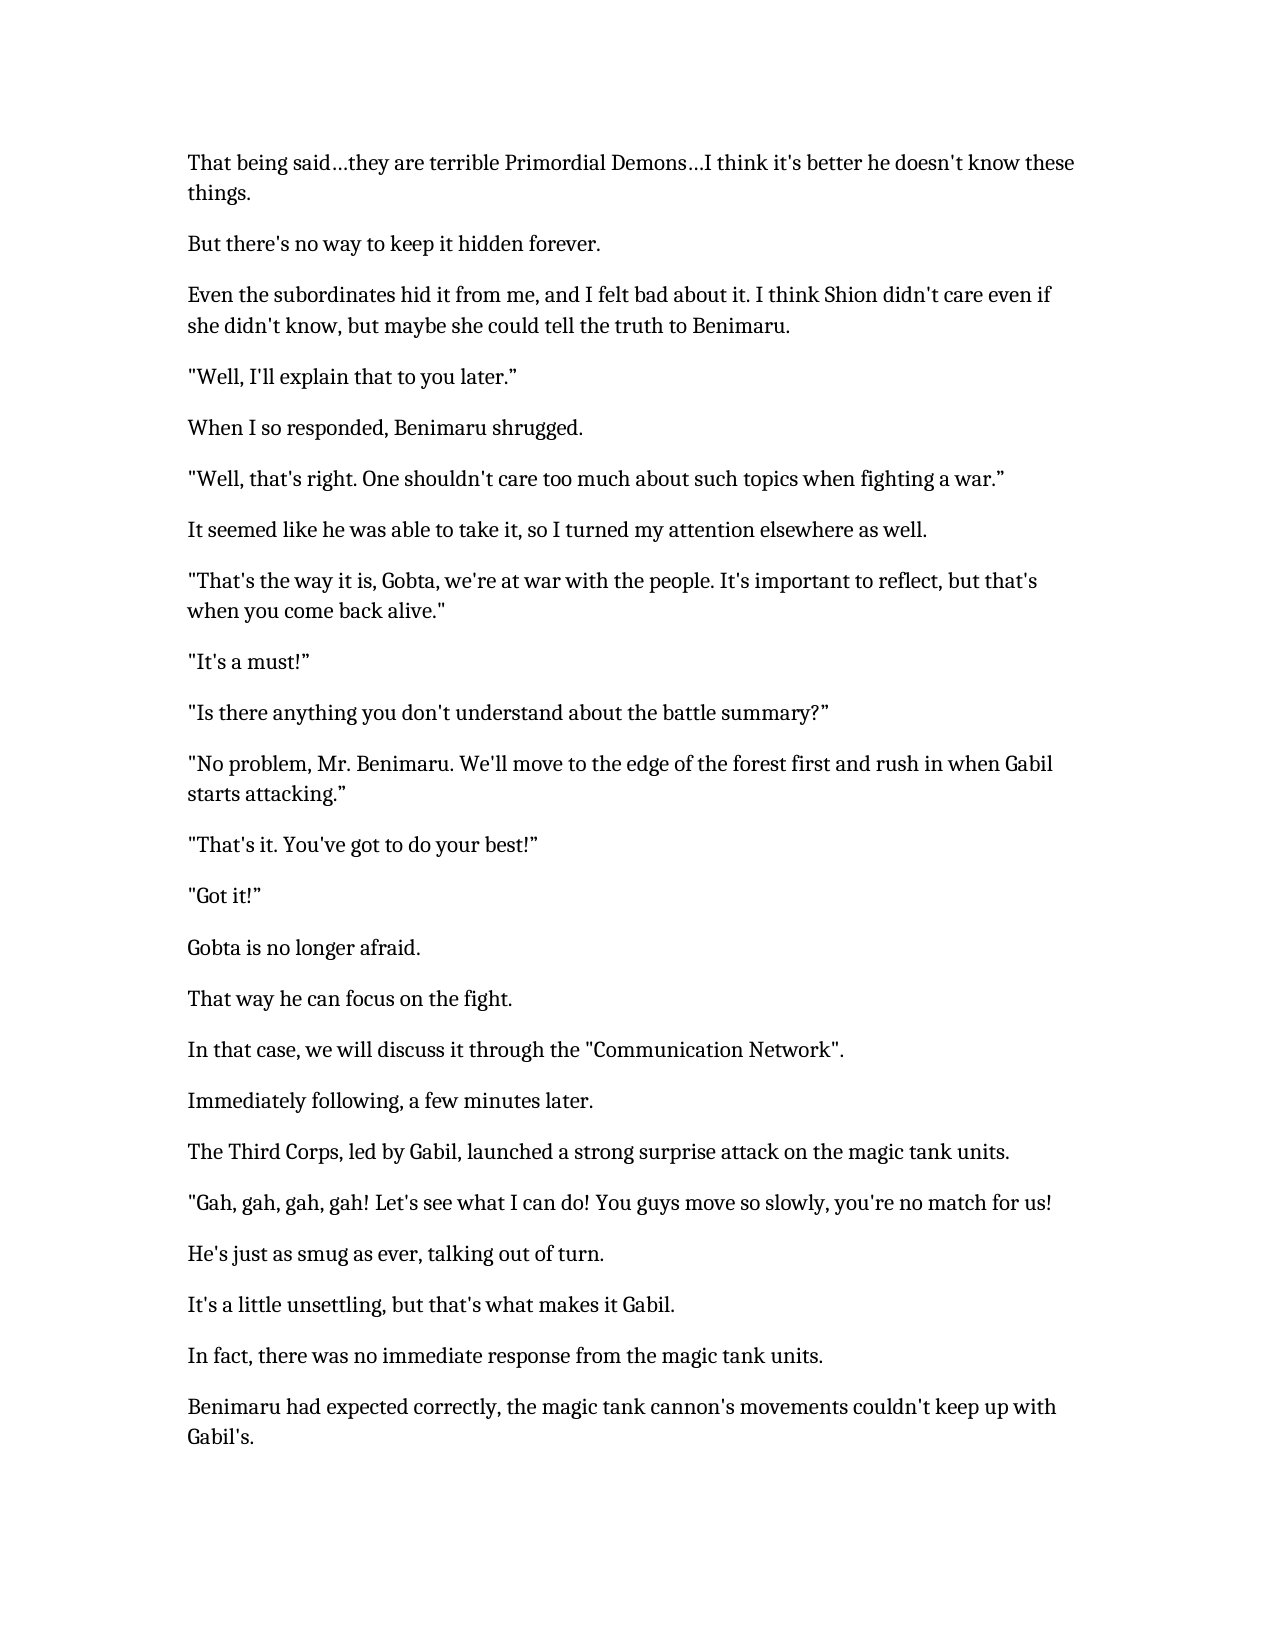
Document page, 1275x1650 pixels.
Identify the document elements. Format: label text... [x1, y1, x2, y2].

text "That's the way it is, Gobta, we're at war with the people. It's important to reflect, but that's when you come back alive." [187, 568, 1087, 624]
text "That's it. You've got to do your best!” [187, 832, 1087, 859]
text Even the subordinates hid it from me, and I felt bad about it. I think Shion didn't care even if she didn't know, but maybe she could tell the truth to Benimaru. [187, 282, 1087, 339]
text It seemed like he was able to take it, so I turned my attention elsewhere as well. [187, 517, 1087, 543]
text When I so responded, Benimaru shrugged. [187, 414, 1087, 441]
text It's a little unsettling, but that's what makes it Gabil. [187, 1292, 1087, 1318]
text The Third Corps, led by Gabil, launched a strong surprise attack on the magic tank units. [187, 1138, 1087, 1165]
text "It's a must!” [187, 649, 1087, 675]
text Immediately following, a few minutes later. [187, 1087, 1087, 1114]
text That being said…they are terrible Primordial Demons…I think it's better he doesn't know these things. [187, 150, 1087, 207]
text But there's no way to keep it hidden forever. [187, 231, 1087, 258]
text Gobta is no longer afraid. [187, 934, 1087, 961]
text "Well, I'll explain that to you later.” [187, 363, 1087, 390]
text "Got it!” [187, 883, 1087, 910]
text "Well, that's right. One shouldn't care too much about such topics when fighting a war.” [187, 466, 1087, 492]
text Benimaru had expected correctly, the magic tank cannon's movements couldn't keep up with Gabil's. [187, 1394, 1087, 1450]
text In that case, we will discuss it through the "Communication Network". [187, 1036, 1087, 1063]
text "Is there anything you don't understand about the battle summary?” [187, 700, 1087, 726]
text "Gah, gah, gah, gah! Let's see what I can do! You guys move so slowly, you're no match for us! [187, 1189, 1087, 1216]
text That way he can focus on the fight. [187, 985, 1087, 1012]
text "No problem, Mr. Benimaru. We'll move to the edge of the forest first and rush in when Gabil starts attacking.” [187, 751, 1087, 808]
text In fact, there was no immediate response from the magic tank units. [187, 1343, 1087, 1369]
text He's just as smug as ever, talking out of turn. [187, 1241, 1087, 1267]
